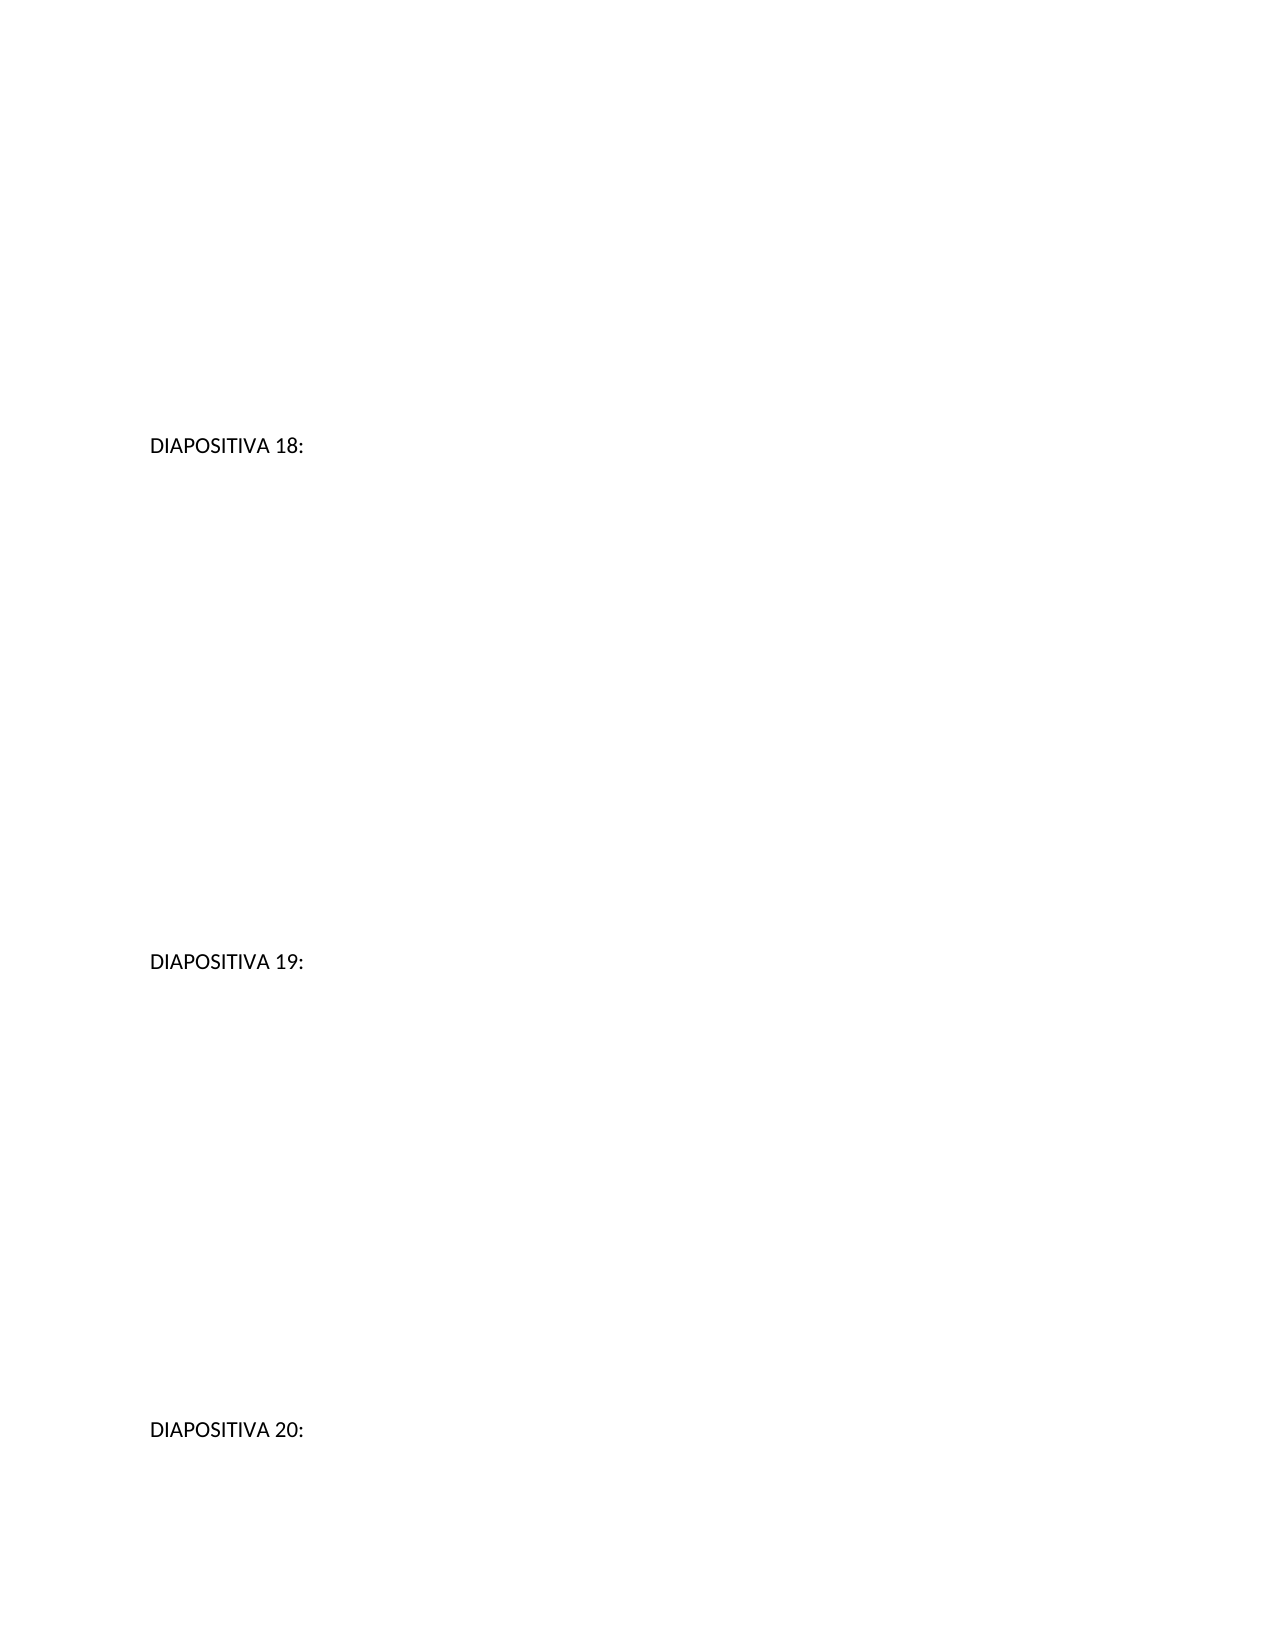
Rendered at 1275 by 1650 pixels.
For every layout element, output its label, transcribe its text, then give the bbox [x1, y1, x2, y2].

text DIAPOSITIVA 20: [150, 1416, 1125, 1444]
text DIAPOSITIVA 18: [150, 431, 1125, 459]
text DIAPOSITIVA 19: [150, 947, 1125, 975]
